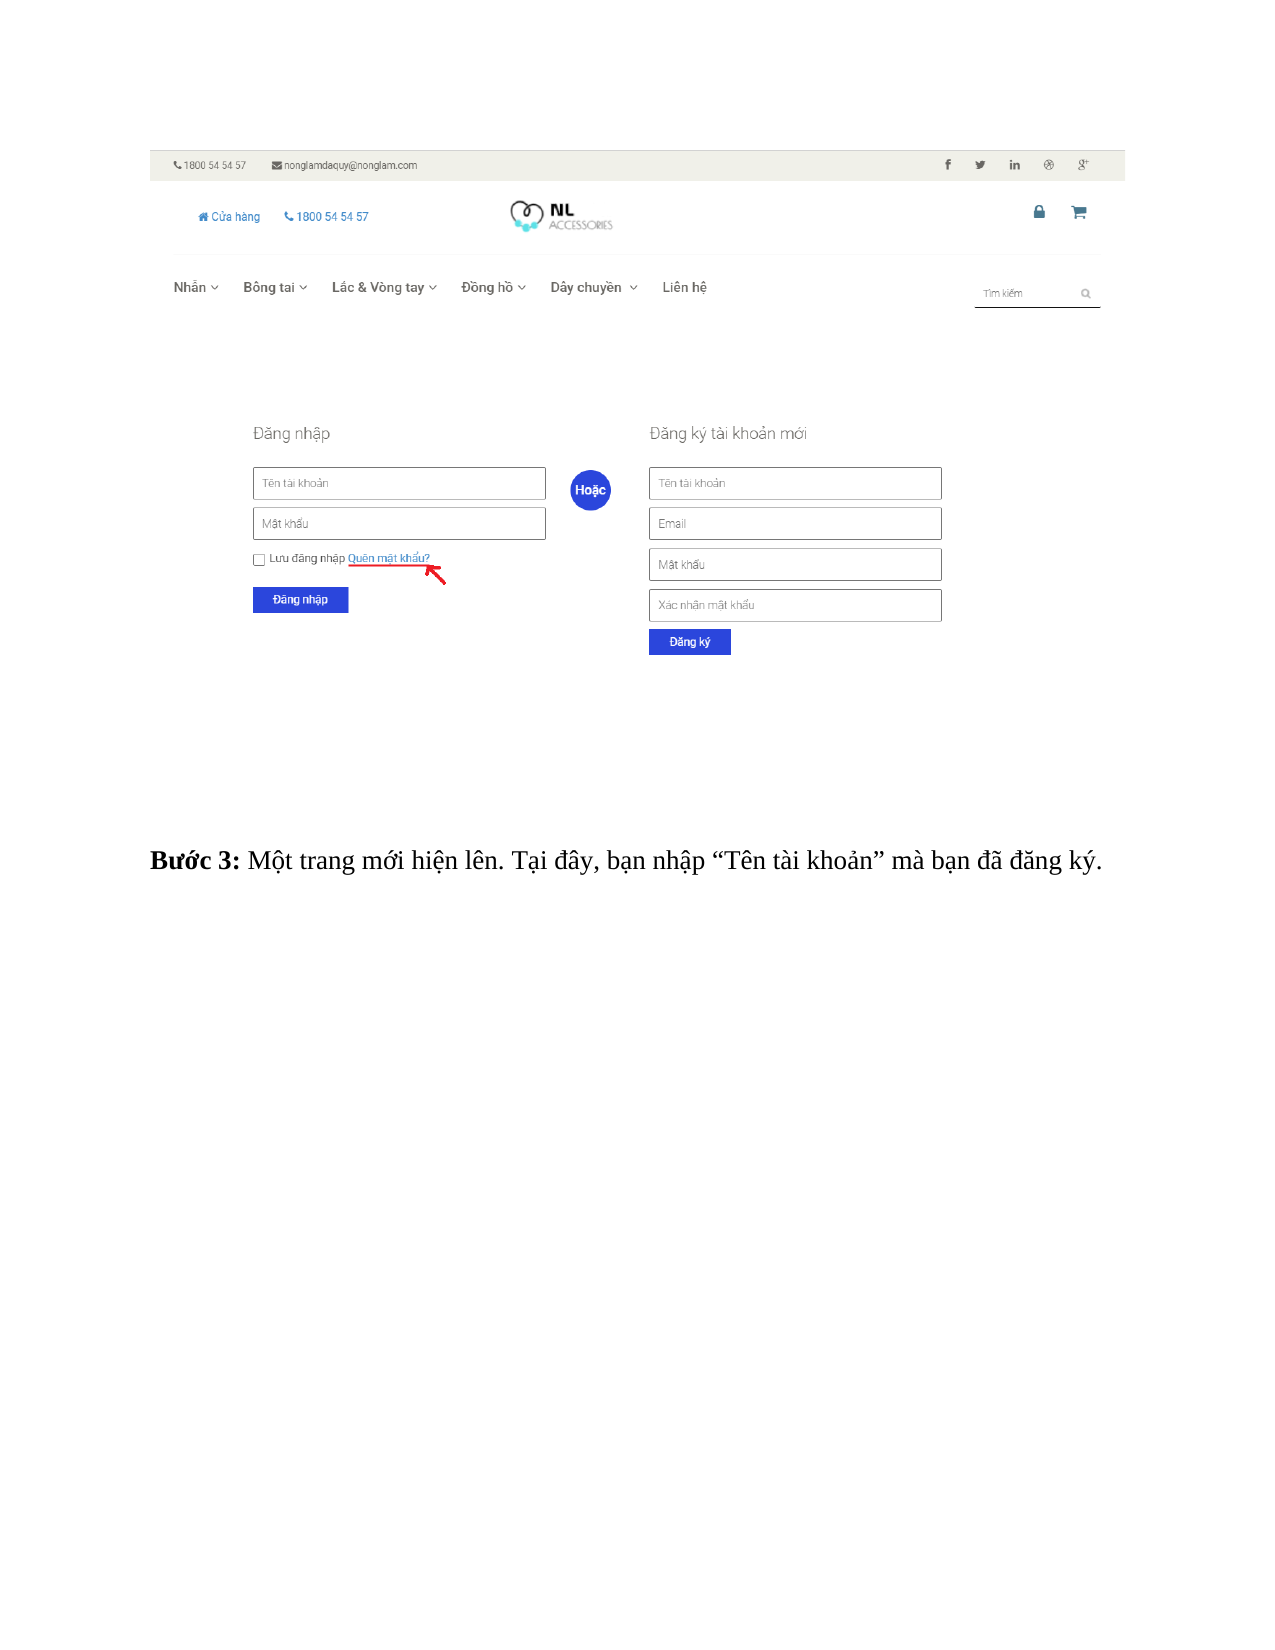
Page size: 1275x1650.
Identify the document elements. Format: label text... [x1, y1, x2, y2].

text Bước 3: Một trang mới hiện lên. Tại đây, bạn nhập “Tên tài khoản” mà bạn đã đăng ký. [150, 844, 1125, 875]
picture [150, 150, 1125, 825]
